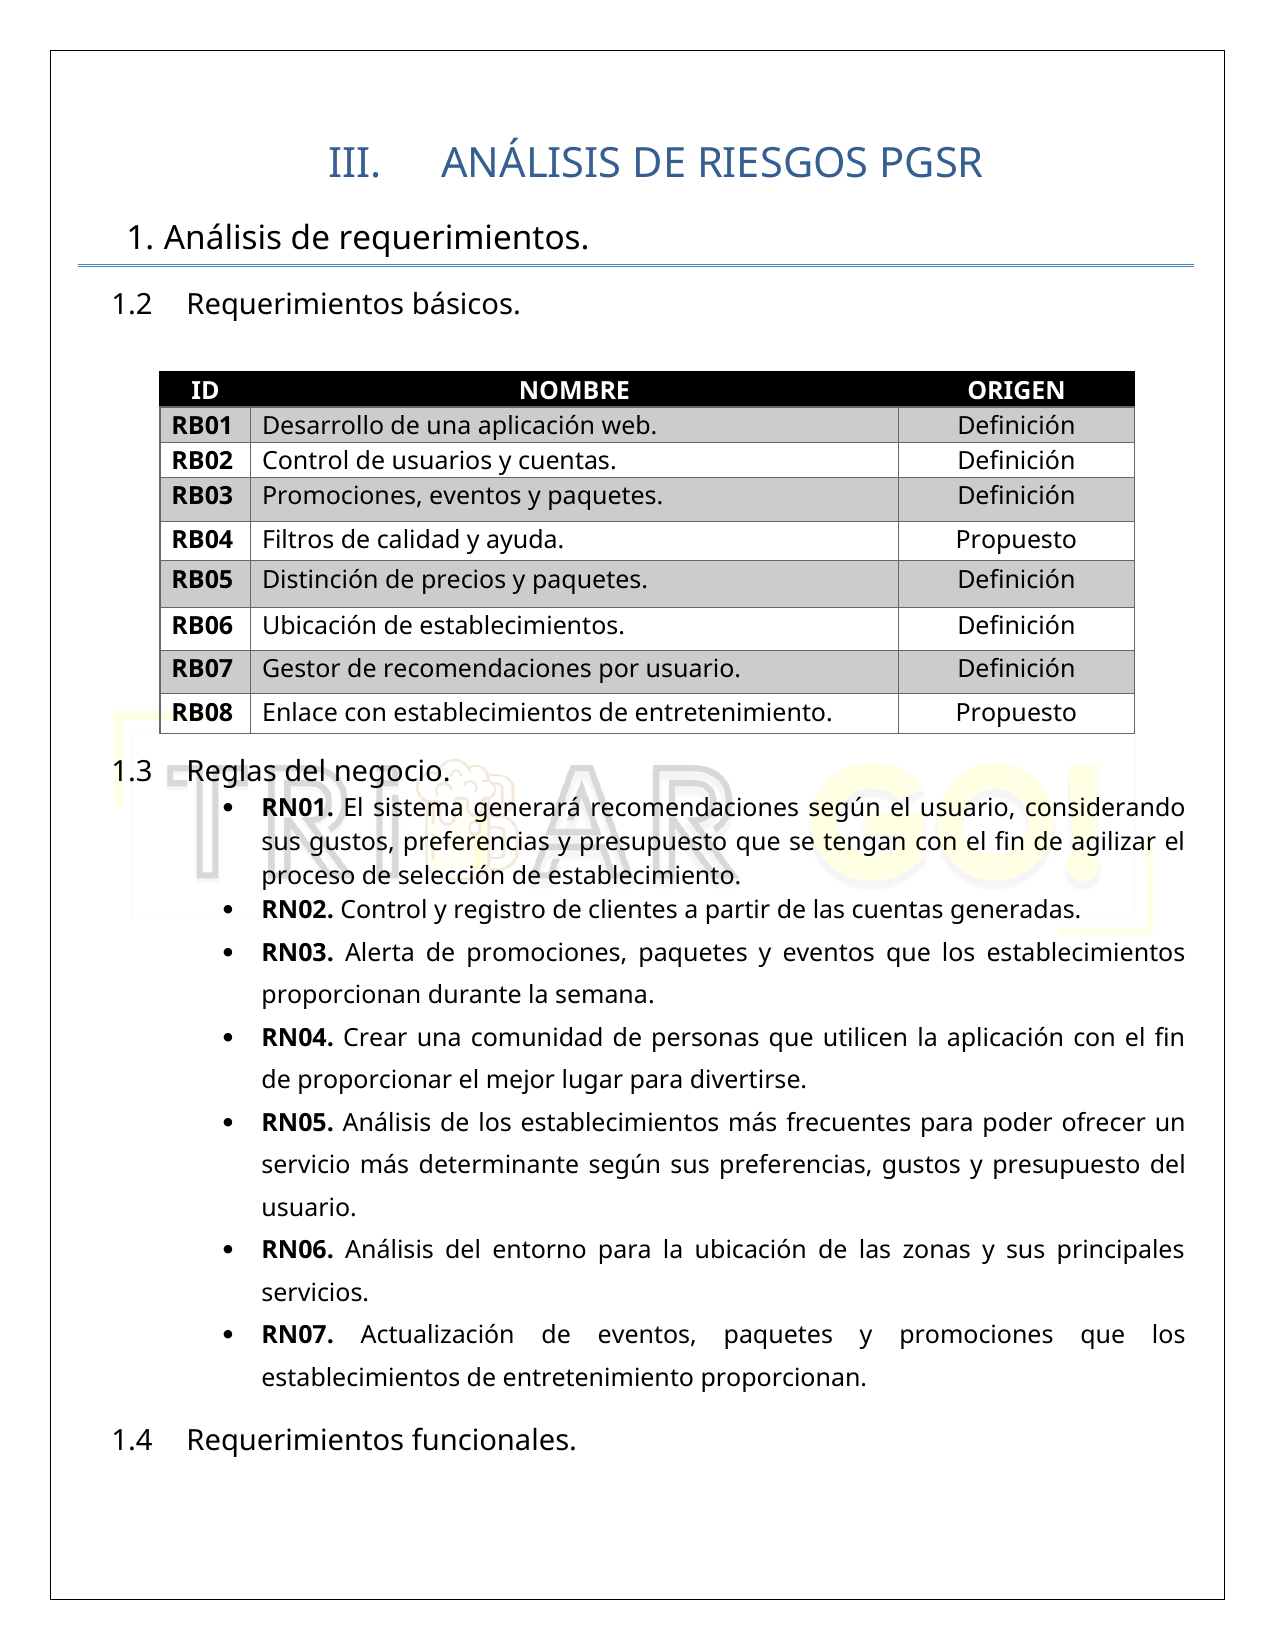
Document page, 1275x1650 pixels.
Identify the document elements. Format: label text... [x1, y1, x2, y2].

table_cell Requerimientos básicos. Reglas del negocio. [100, 264, 1198, 790]
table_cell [100, 790, 1198, 1523]
subtitle ANÁLISIS DE RIESGOS PGSR [126, 132, 1186, 189]
table_header Análisis de requerimientos. [78, 198, 1194, 264]
